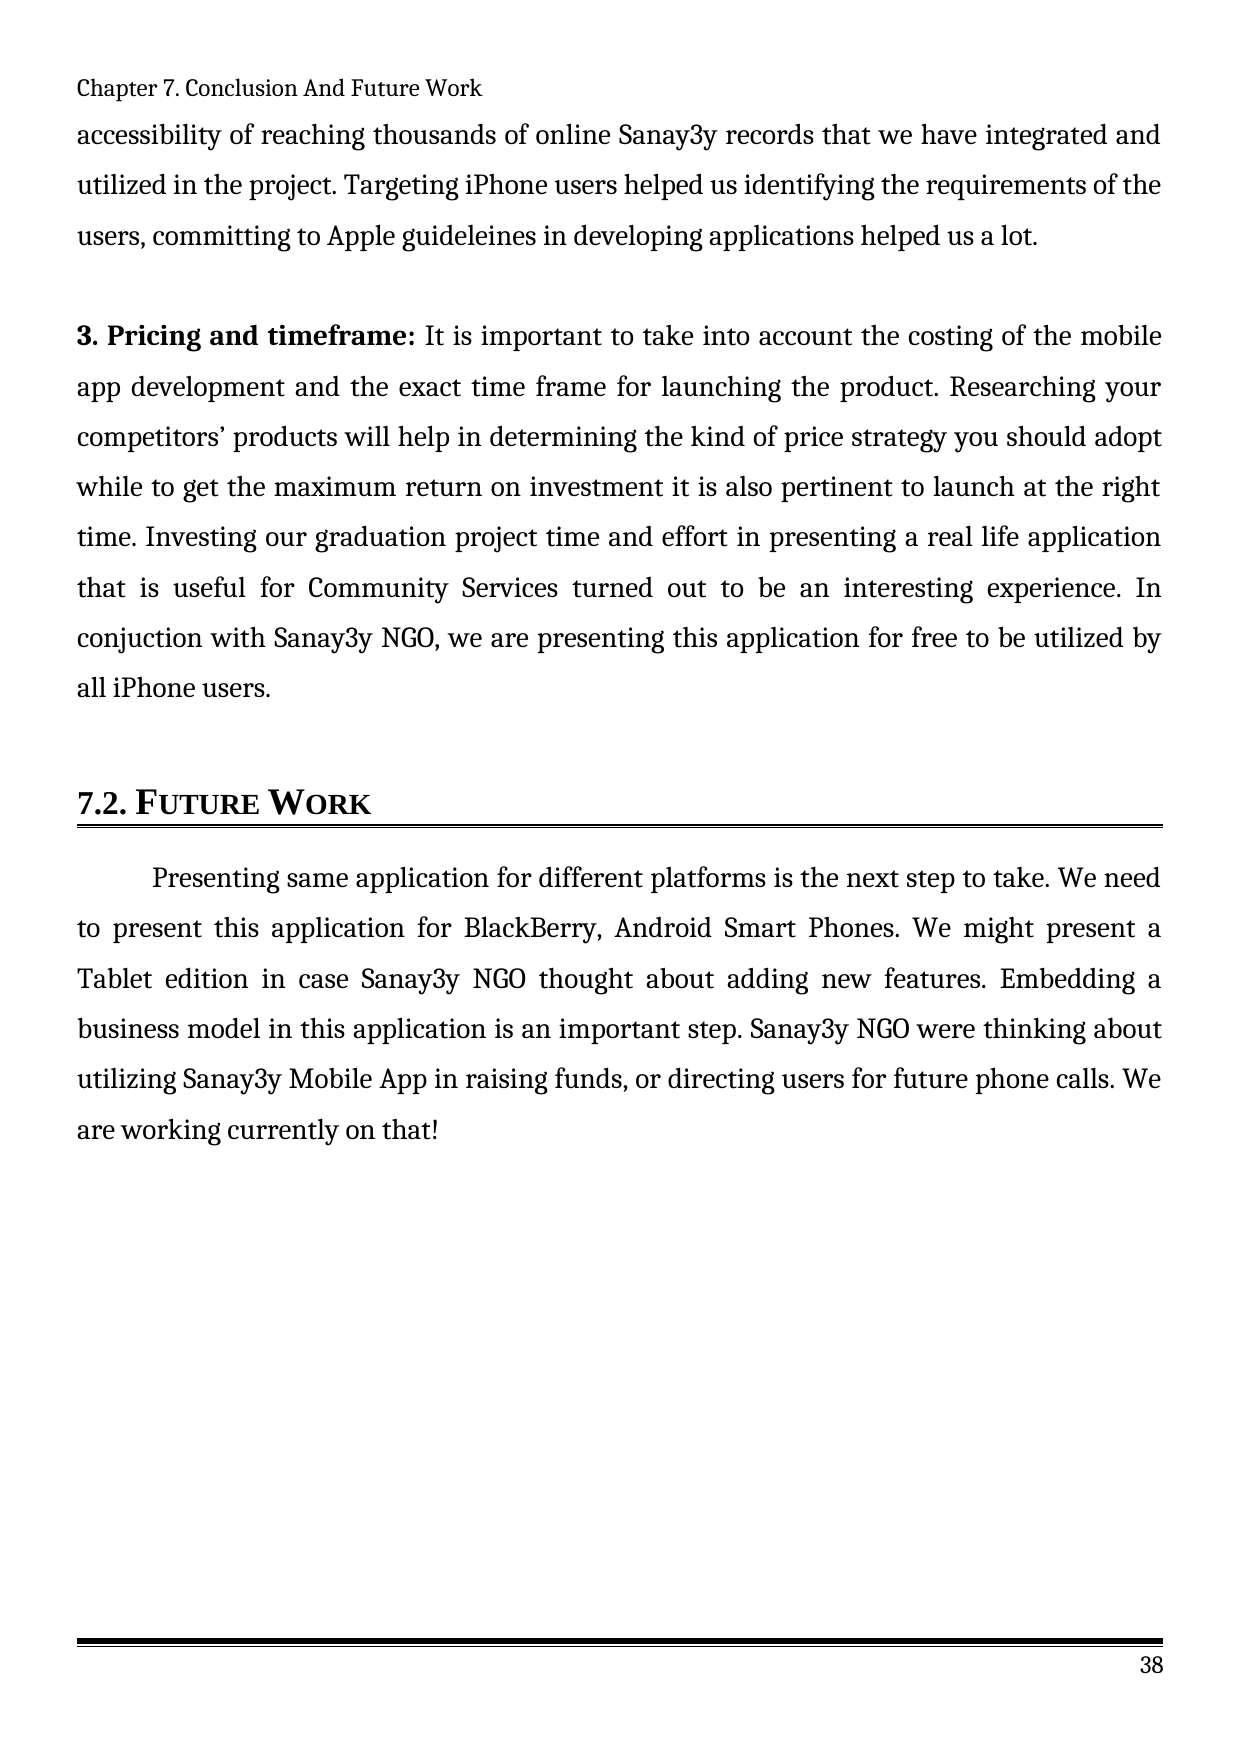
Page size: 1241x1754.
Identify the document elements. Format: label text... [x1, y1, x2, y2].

text Presenting same application for different platforms is the next step to take. We need to present this application for BlackBerry, Android Smart Phones. We might present a Tablet edition in case Sanay3y NGO thought about adding new features. Embedding a business model in this application is an important step. Sanay3y NGO were thinking about utilizing Sanay3y Mobile App in raising funds, or directing users for future phone calls. We are working currently on that! [77, 861, 1163, 1146]
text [77, 118, 1163, 252]
text 3. Pricing and timeframe: It is important to take into account the costing of the mobile app development and the exact time frame for launching the product. Researching your competitors’ products will help in determining the kind of price strategy you should adopt while to get the maximum return on investment it is also pertinent to launch at the right time. Investing our graduation project time and effort in presenting a real life application that is useful for Community Services turned out to be an interesting experience. In conjuction with Sanay3y NGO, we are presenting this application for free to be utilized by all iPhone users. [77, 269, 1163, 705]
text 7.2. FUTURE WORK [77, 779, 1163, 824]
